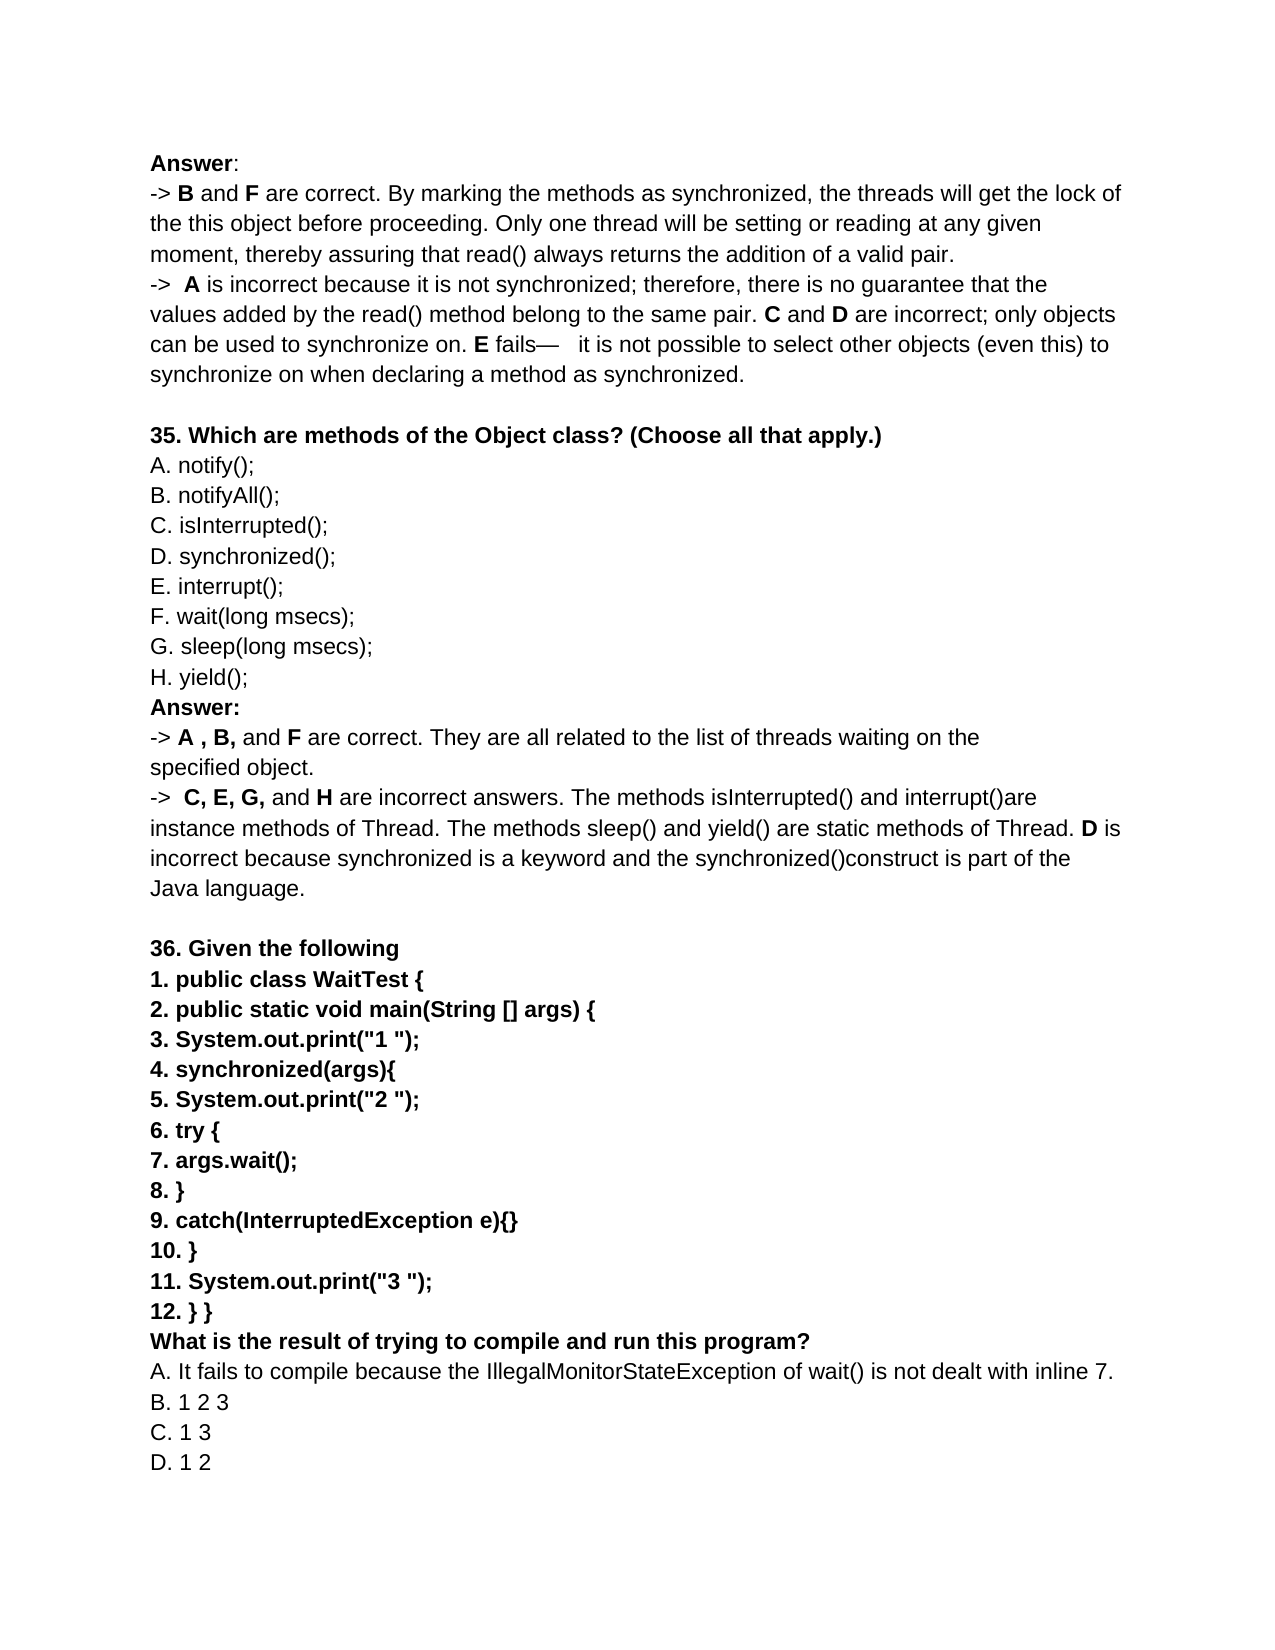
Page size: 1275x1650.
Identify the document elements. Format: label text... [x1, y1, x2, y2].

text 11. System.out.print("3 "); [150, 1268, 1125, 1294]
text 2. public static void main(String [] args) { [150, 996, 1125, 1022]
text 6. try { [150, 1117, 1125, 1143]
text C. isInterrupted(); [150, 512, 1125, 539]
text 35. Which are methods of the Object class? (Choose all that apply.) [150, 422, 1125, 448]
text D. synchronized(); [150, 543, 1125, 569]
text Answer: [150, 150, 1125, 176]
text 3. System.out.print("1 "); [150, 1026, 1125, 1052]
text 5. System.out.print("2 "); [150, 1086, 1125, 1113]
text 10. } [150, 1237, 1125, 1264]
text G. sleep(long msecs); [150, 633, 1125, 660]
text 4. synchronized(args){ [150, 1056, 1125, 1083]
text A. notify(); [150, 452, 1125, 478]
text F. wait(long msecs); [150, 603, 1125, 629]
text C. 1 3 [150, 1419, 1125, 1445]
text A. It fails to compile because the IllegalMonitorStateException of wait() is not dealt with inline 7. [150, 1358, 1125, 1385]
text 9. catch(InterruptedException e){} [150, 1207, 1125, 1234]
text 8. } [150, 1177, 1125, 1203]
text 36. Given the following [150, 935, 1125, 962]
text Answer: [150, 694, 1125, 720]
text 1. public class WaitTest { [150, 966, 1125, 992]
text -> C, E, G, and H are incorrect answers. The methods isInterrupted() and interrupt()are instance methods of Thread. The methods sleep() and yield() are static methods of Thread. D is incorrect because synchronized is a keyword and the synchronized()construct is part of the Java language. [150, 784, 1125, 901]
text -> A is incorrect because it is not synchronized; therefore, there is no guarantee that the [150, 271, 1125, 297]
text values added by the read() method belong to the same pair. C and D are incorrect; only objects can be used to synchronize on. E fails— it is not possible to select other objects (even this) to synchronize on when declaring a method as synchronized. [150, 301, 1125, 388]
text B. notifyAll(); [150, 482, 1125, 509]
text D. 1 2 [150, 1449, 1125, 1475]
text E. interrupt(); [150, 573, 1125, 599]
text What is the result of trying to compile and run this program? [150, 1328, 1125, 1354]
text -> B and F are correct. By marking the methods as synchronized, the threads will get the lock of the this object before proceeding. Only one thread will be setting or reading at any given moment, thereby assuring that read() always returns the addition of a valid pair. [150, 180, 1125, 267]
text H. yield(); [150, 663, 1125, 690]
text specified object. [150, 754, 1125, 781]
text -> A , B, and F are correct. They are all related to the list of threads waiting on the [150, 724, 1125, 750]
text 12. } } [150, 1298, 1125, 1324]
text 7. args.wait(); [150, 1147, 1125, 1173]
text B. 1 2 3 [150, 1388, 1125, 1415]
